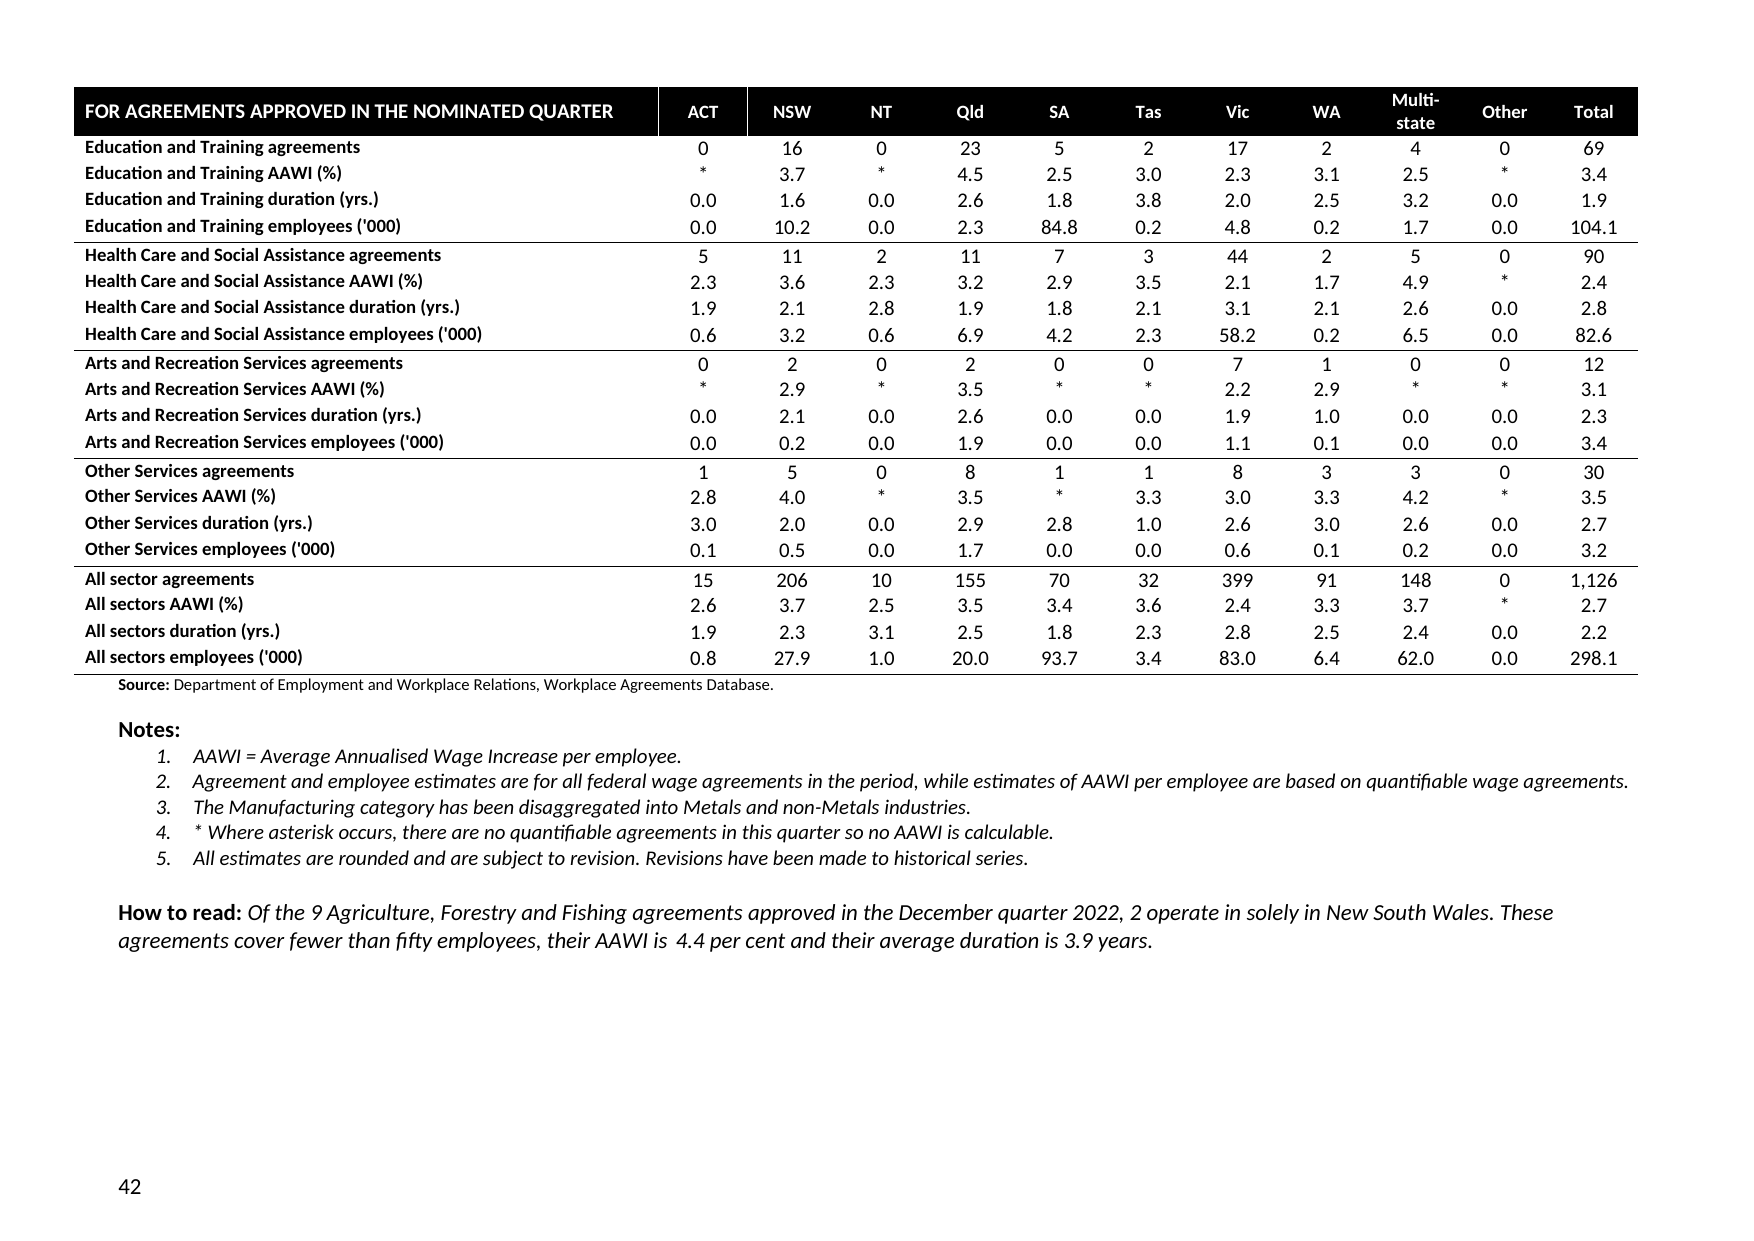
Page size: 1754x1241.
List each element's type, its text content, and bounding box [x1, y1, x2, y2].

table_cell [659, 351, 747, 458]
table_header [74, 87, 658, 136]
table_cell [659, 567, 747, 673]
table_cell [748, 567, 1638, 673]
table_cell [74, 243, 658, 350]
list * Where asterisk occurs, there are no quantifiable agreements in this quarter so no AAWI is calculable. [155, 819, 1636, 845]
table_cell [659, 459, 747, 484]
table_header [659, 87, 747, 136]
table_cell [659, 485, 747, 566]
text Notes: [118, 715, 1636, 743]
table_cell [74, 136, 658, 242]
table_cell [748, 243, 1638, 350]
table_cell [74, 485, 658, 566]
text How to read: Of the 9 Agriculture, Forestry and Fishing agreements approved in the December quarter 2022, 2 operate in solely in New South Wales. These agreements cover fewer than fifty employees, their AAWI is 4.4 per cent and their average duration is 3.9 years. [118, 898, 1636, 954]
text Source: Department of Employment and Workplace Relations, Workplace Agreements Database. [118, 675, 1636, 695]
list Agreement and employee estimates are for all federal wage agreements in the period, while estimates of AAWI per employee are based on quantifiable wage agreements. [155, 769, 1636, 794]
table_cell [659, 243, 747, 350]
list AAWI = Average Annualised Wage Increase per employee. [156, 743, 1636, 769]
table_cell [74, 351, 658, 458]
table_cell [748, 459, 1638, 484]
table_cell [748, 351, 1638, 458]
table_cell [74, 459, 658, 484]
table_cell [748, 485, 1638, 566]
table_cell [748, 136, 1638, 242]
list All estimates are rounded and are subject to revision. Revisions have been made to historical series. [156, 845, 1636, 870]
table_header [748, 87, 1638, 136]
list The Manufacturing category has been disaggregated into Metals and non-Metals industries. [156, 794, 1636, 819]
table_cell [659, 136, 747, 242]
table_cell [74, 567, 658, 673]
